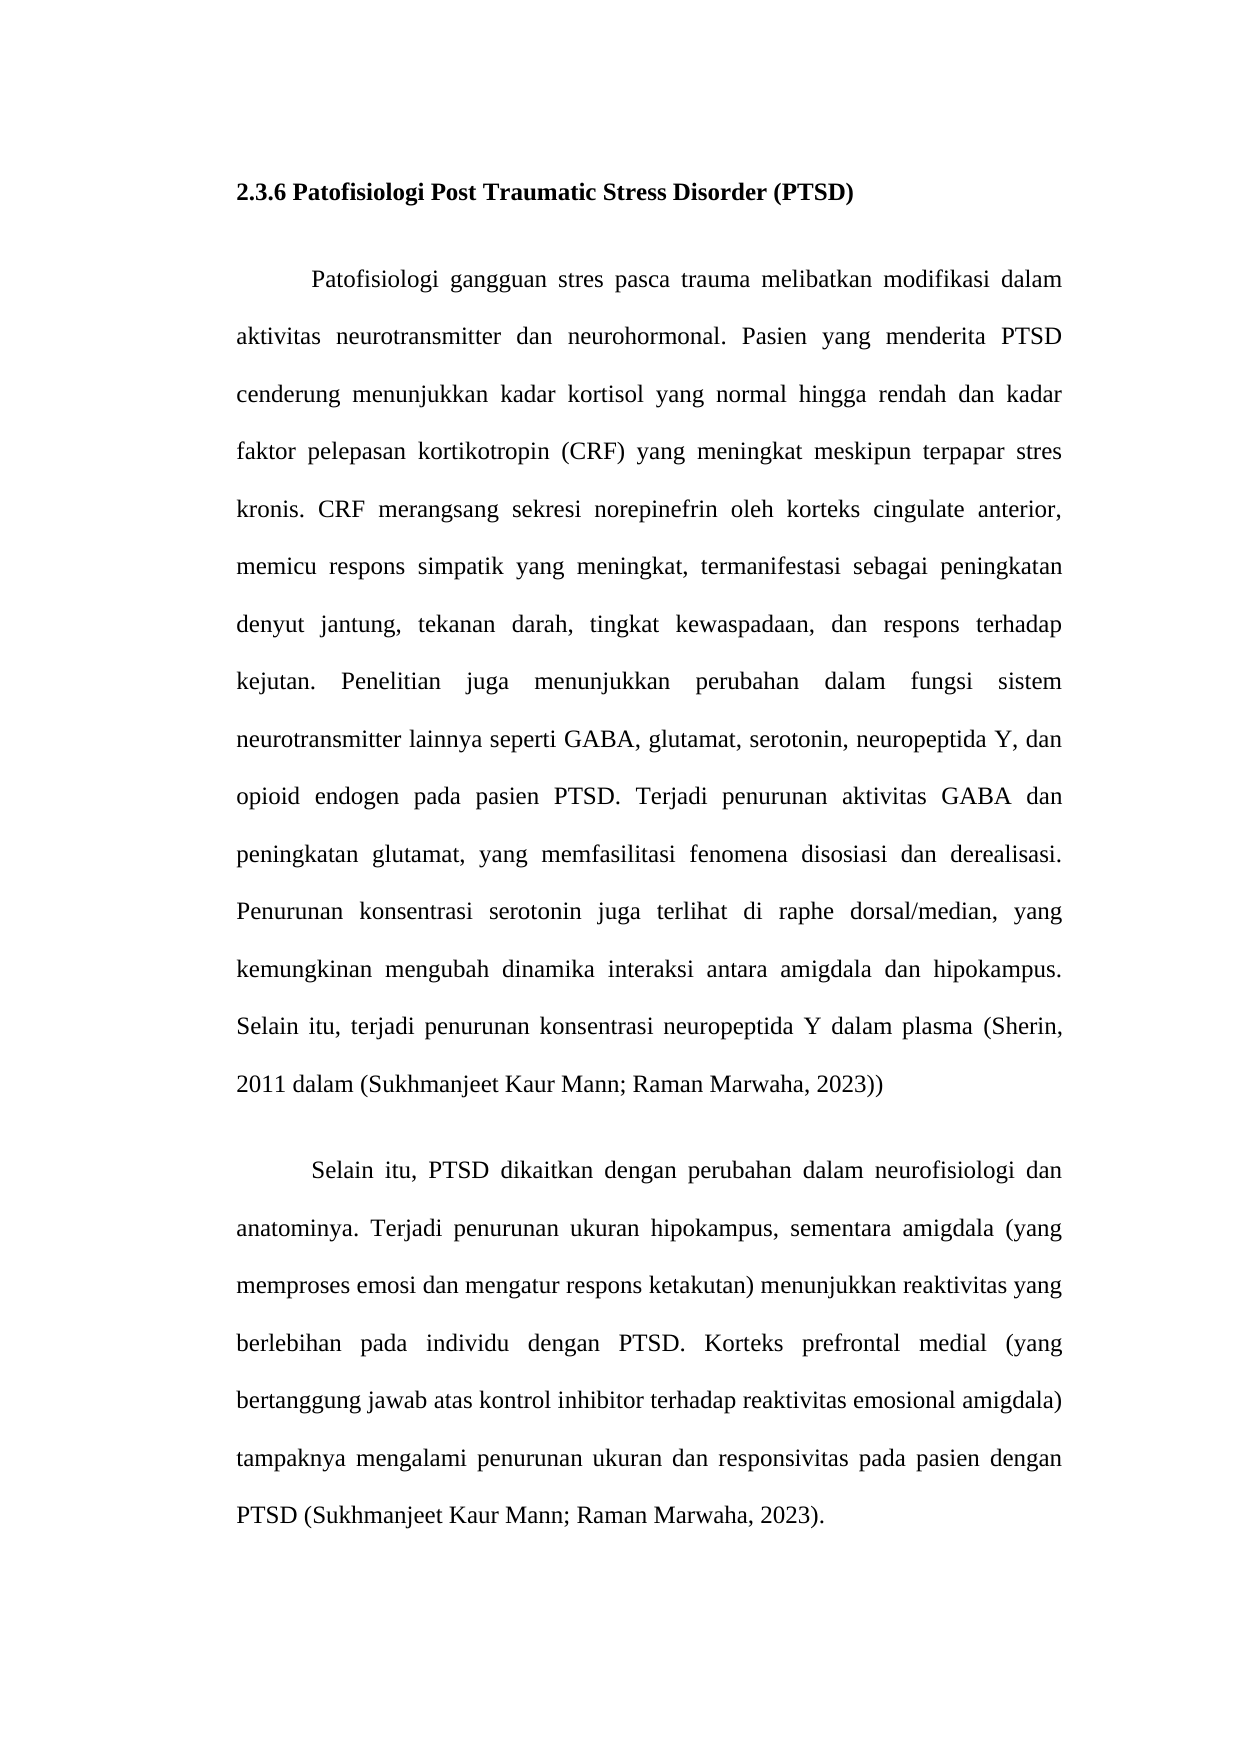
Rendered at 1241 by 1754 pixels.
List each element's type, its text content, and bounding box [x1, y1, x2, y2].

text Patofisiologi gangguan stres pasca trauma melibatkan modifikasi dalam aktivitas neurotransmitter dan neurohormonal. Pasien yang menderita PTSD cenderung menunjukkan kadar kortisol yang normal hingga rendah dan kadar faktor pelepasan kortikotropin (CRF) yang meningkat meskipun terpapar stres kronis. CRF merangsang sekresi norepinefrin oleh korteks cingulate anterior, memicu respons simpatik yang meningkat, termanifestasi sebagai peningkatan denyut jantung, tekanan darah, tingkat kewaspadaan, dan respons terhadap kejutan. Penelitian juga menunjukkan perubahan dalam fungsi sistem neurotransmitter lainnya seperti GABA, glutamat, serotonin, neuropeptida Y, dan opioid endogen pada pasien PTSD. Terjadi penurunan aktivitas GABA dan peningkatan glutamat, yang memfasilitasi fenomena disosiasi dan derealisasi. Penurunan konsentrasi serotonin juga terlihat di raphe dorsal/median, yang kemungkinan mengubah dinamika interaksi antara amigdala dan hipokampus. Selain itu, terjadi penurunan konsentrasi neuropeptida Y dalam plasma (Sherin, 2011 dalam (Sukhmanjeet Kaur Mann; Raman Marwaha, 2023)) [236, 264, 1063, 1098]
subtitle 2.3.6 Patofisiologi Post Traumatic Stress Disorder (PTSD) [236, 177, 1063, 206]
text Selain itu, PTSD dikaitkan dengan perubahan dalam neurofisiologi dan anatominya. Terjadi penurunan ukuran hipokampus, sementara amigdala (yang memproses emosi dan mengatur respons ketakutan) menunjukkan reaktivitas yang berlebihan pada individu dengan PTSD. Korteks prefrontal medial (yang bertanggung jawab atas kontrol inhibitor terhadap reaktivitas emosional amigdala) tampaknya mengalami penurunan ukuran dan responsivitas pada pasien dengan PTSD (Sukhmanjeet Kaur Mann; Raman Marwaha, 2023). [236, 1156, 1063, 1529]
